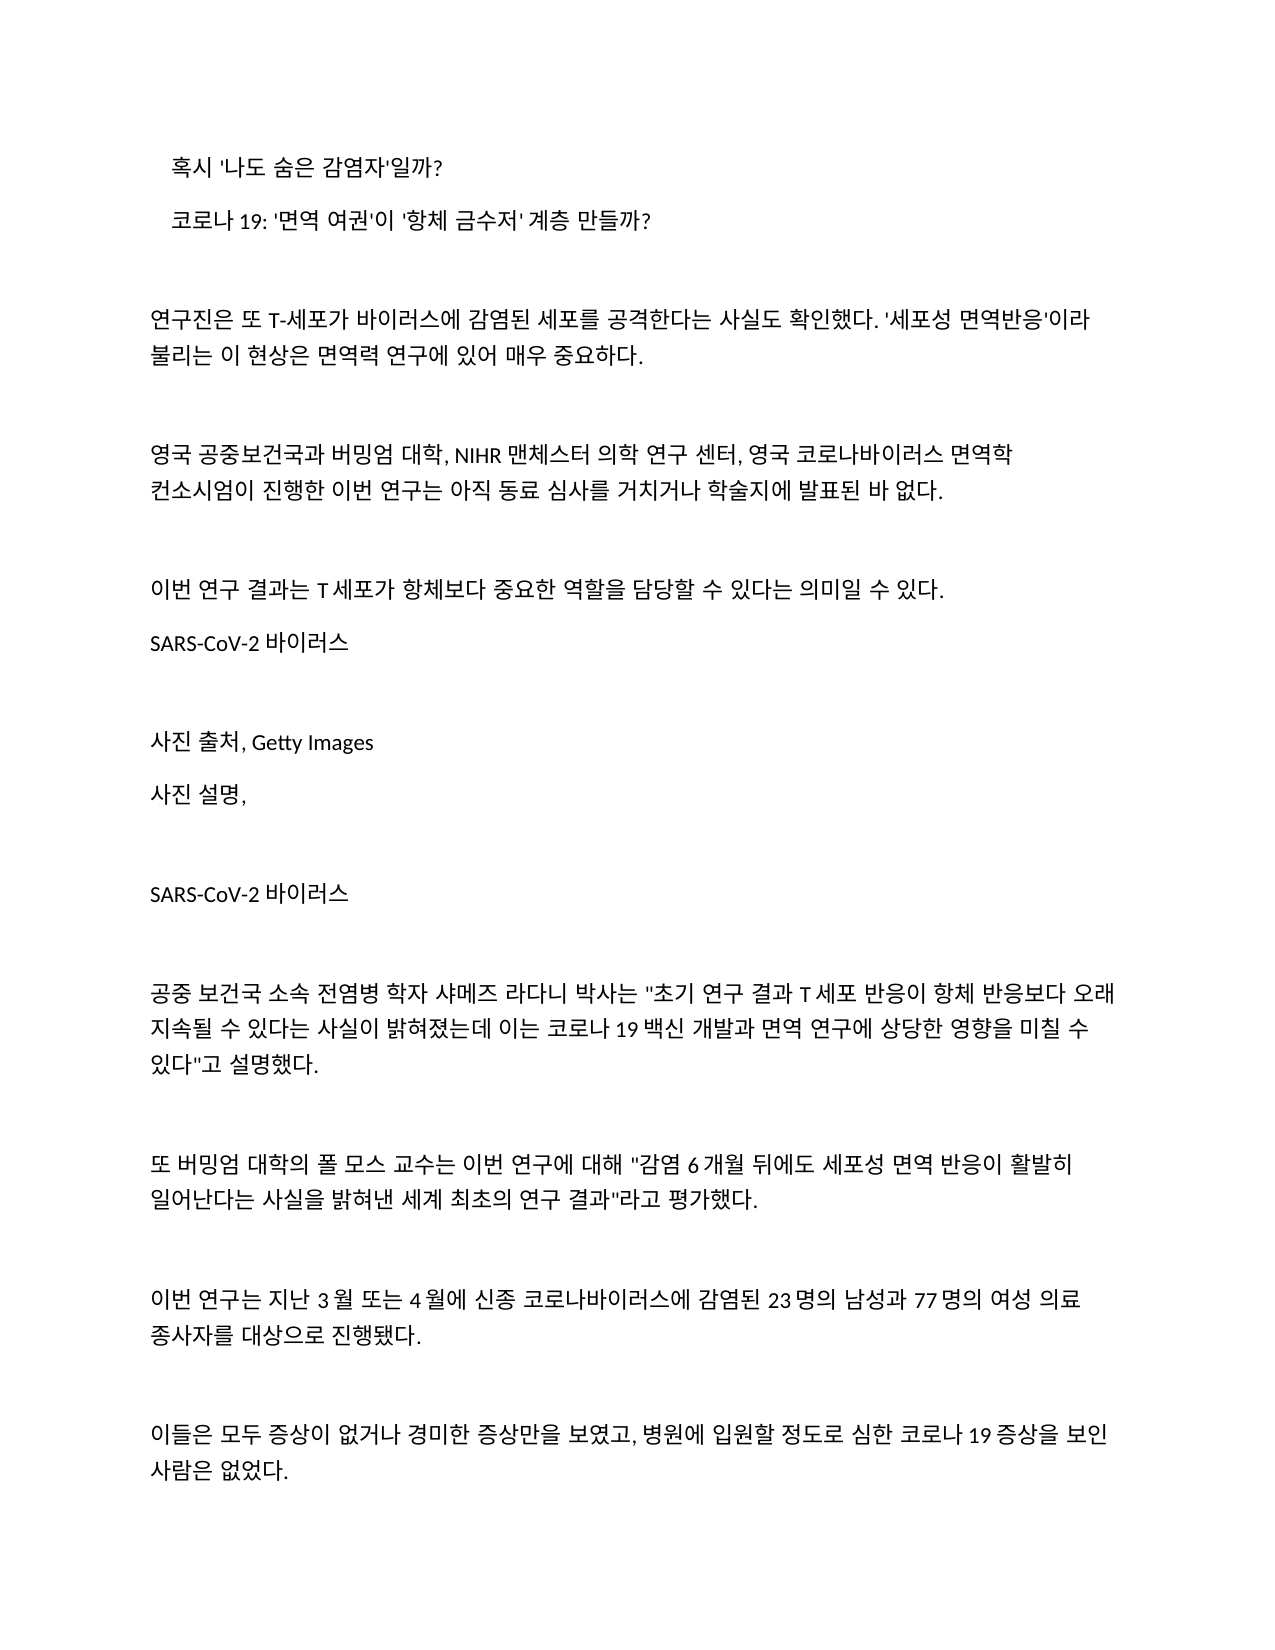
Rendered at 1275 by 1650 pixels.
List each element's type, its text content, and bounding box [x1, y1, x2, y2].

text 공중 보건국 소속 전염병 학자 샤메즈 라다니 박사는 "초기 연구 결과 T세포 반응이 항체 반응보다 오래 지속될 수 있다는 사실이 밝혀졌는데 이는 코로나19 백신 개발과 면역 연구에 상당한 영향을 미칠 수 있다"고 설명했다. [150, 975, 1125, 1080]
text 코로나19: '면역 여권'이 '항체 금수저' 계층 만들까? [150, 202, 1125, 236]
text 또 버밍엄 대학의 폴 모스 교수는 이번 연구에 대해 "감염 6개월 뒤에도 세포성 면역 반응이 활발히 일어난다는 사실을 밝혀낸 세계 최초의 연구 결과"라고 평가했다. [150, 1146, 1125, 1216]
text SARS-CoV-2 바이러스 [150, 625, 1125, 658]
text 사진 출처, Getty Images [150, 724, 1125, 757]
text 영국 공중보건국과 버밍엄 대학, NIHR 맨체스터 의학 연구 센터, 영국 코로나바이러스 면역학 컨소시엄이 진행한 이번 연구는 아직 동료 심사를 거치거나 학술지에 발표된 바 없다. [150, 437, 1125, 506]
text 이들은 모두 증상이 없거나 경미한 증상만을 보였고, 병원에 입원할 정도로 심한 코로나19 증상을 보인 사람은 없었다. [150, 1417, 1125, 1486]
text SARS-CoV-2 바이러스 [150, 876, 1125, 909]
text 이번 연구는 지난 3월 또는 4월에 신종 코로나바이러스에 감염된 23명의 남성과 77명의 여성 의료 종사자를 대상으로 진행됐다. [150, 1282, 1125, 1351]
text 사진 설명, [150, 777, 1125, 810]
text 연구진은 또 T-세포가 바이러스에 감염된 세포를 공격한다는 사실도 확인했다. '세포성 면역반응'이라 불리는 이 현상은 면역력 연구에 있어 매우 중요하다. [150, 302, 1125, 371]
text 이번 연구 결과는 T세포가 항체보다 중요한 역할을 담당할 수 있다는 의미일 수 있다. [150, 572, 1125, 606]
text 혹시 '나도 숨은 감염자'일까? [150, 150, 1125, 183]
